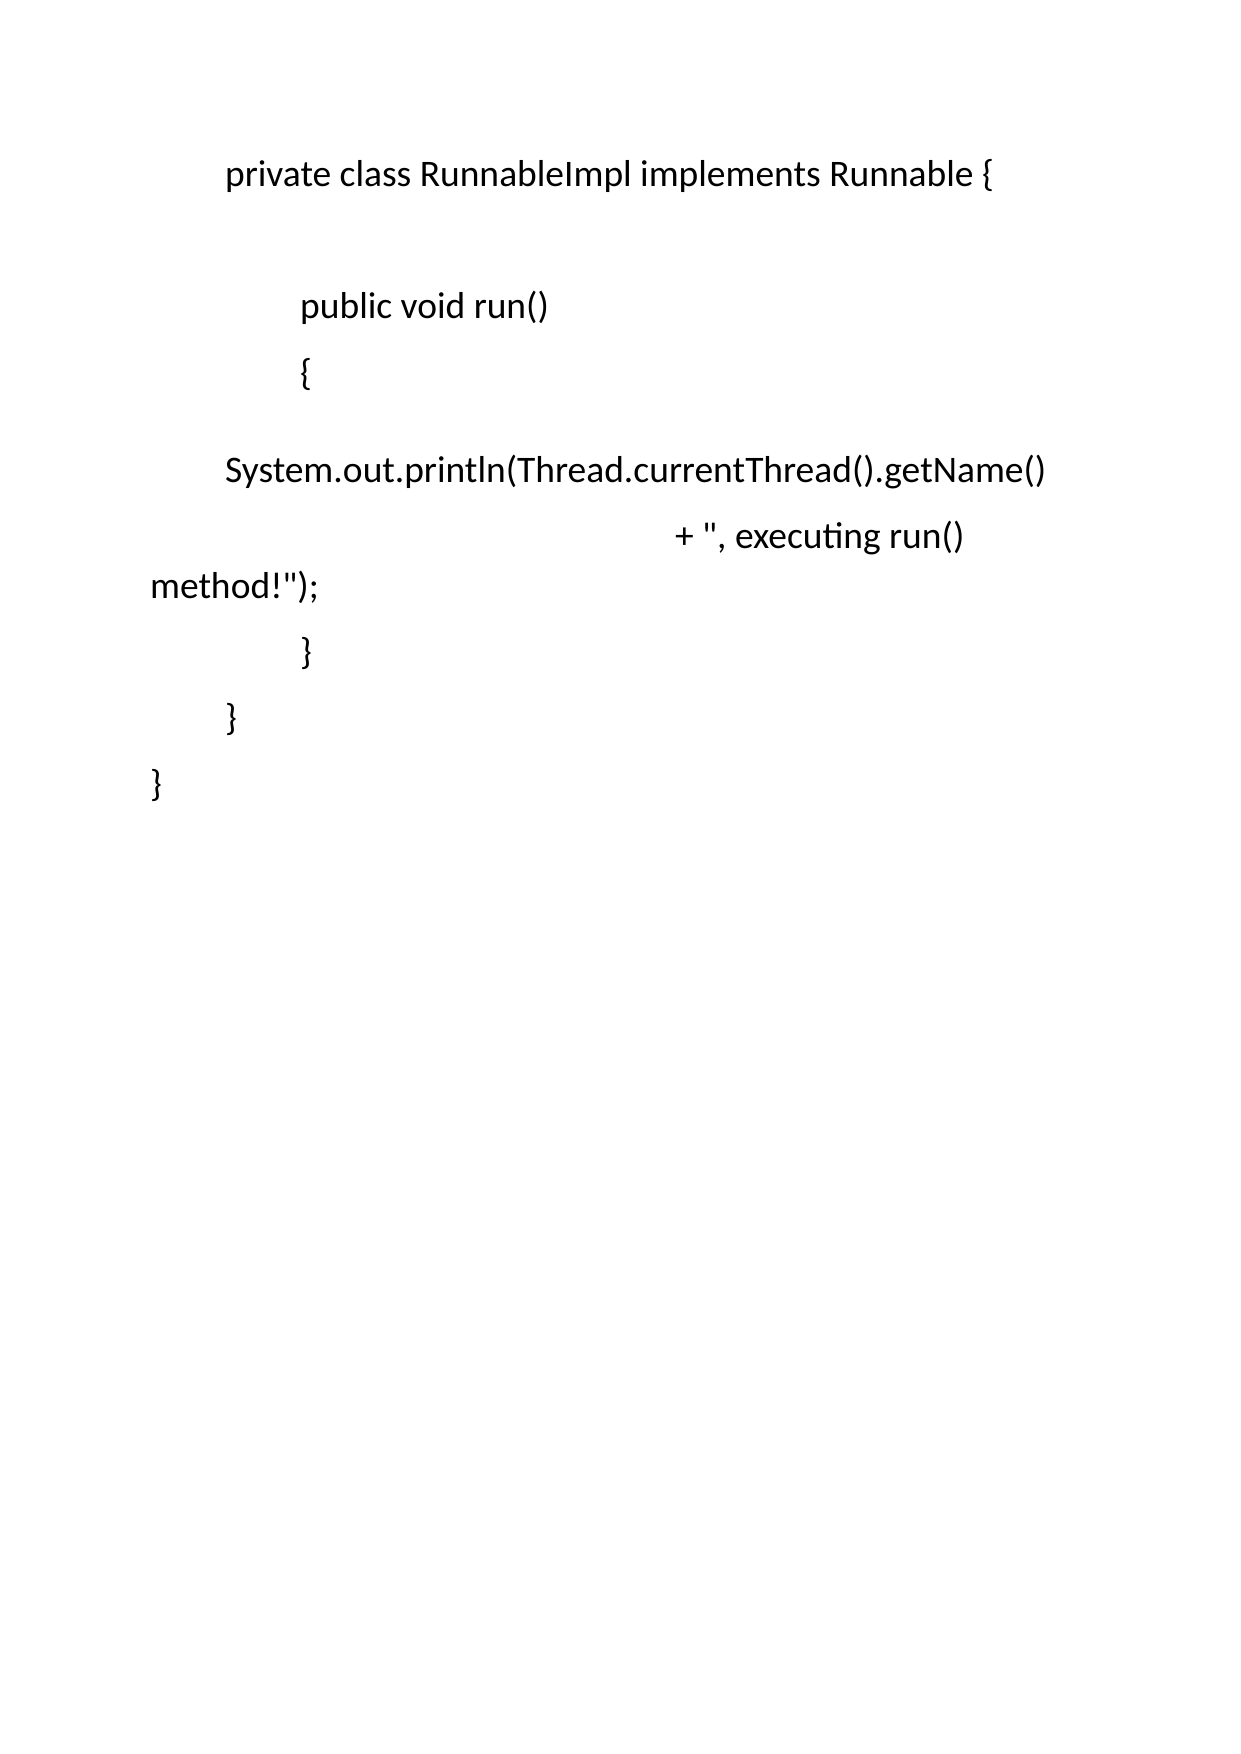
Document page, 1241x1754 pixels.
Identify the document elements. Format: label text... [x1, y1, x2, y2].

text } [150, 760, 1090, 806]
text + ", executing run() method!"); [150, 512, 1090, 608]
text System.out.println(Thread.currentThread().getName() [150, 414, 1090, 492]
text } [150, 694, 1090, 740]
text public void run() [150, 282, 1090, 328]
text } [150, 628, 1090, 674]
text { [150, 348, 1090, 394]
text private class RunnableImpl implements Runnable { [150, 150, 1090, 196]
